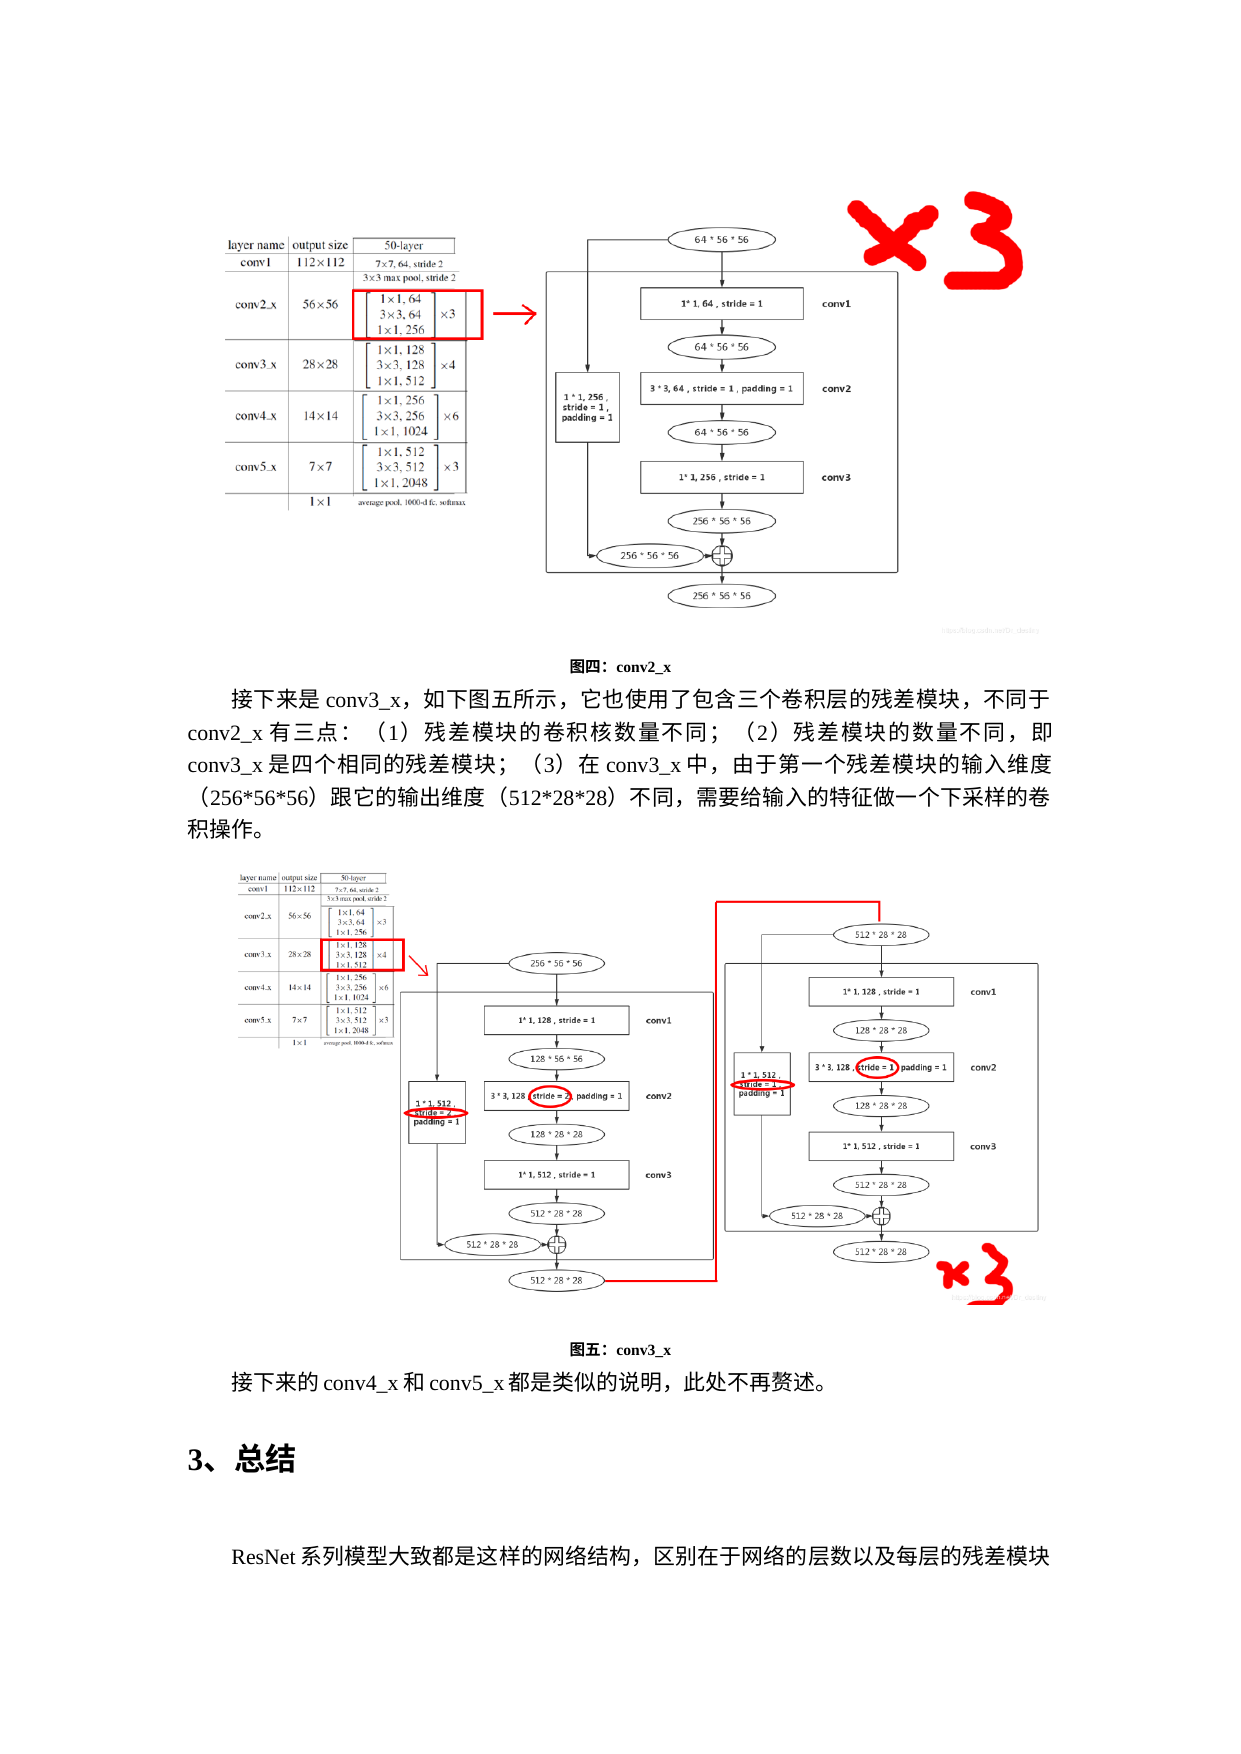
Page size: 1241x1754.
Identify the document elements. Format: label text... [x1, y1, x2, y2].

subtitle 3、总结 [187, 1424, 1053, 1489]
picture [197, 162, 1043, 638]
text 接下来是conv3_x，如下图五所示，它也使用了包含三个卷积层的残差模块，不同于conv2_x有三点：（1）残差模块的卷积核数量不同；（2）残差模块的数量不同，即conv3_x是四个相同的残差模块；（3）在conv3_x中，由于第一个残差模块的输入维度（256*56*56）跟它的输出维度（512*28*28）不同，需要给输入的特征做一个下采样的卷积操作。 [187, 682, 1053, 844]
text 接下来的conv4_x和conv5_x都是类似的说明，此处不再赘述。 [187, 1364, 1053, 1397]
picture [231, 844, 1050, 1305]
text 图四：conv2_x [187, 649, 1053, 682]
text 图五：conv3_x [187, 1332, 1053, 1364]
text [187, 1539, 1053, 1571]
